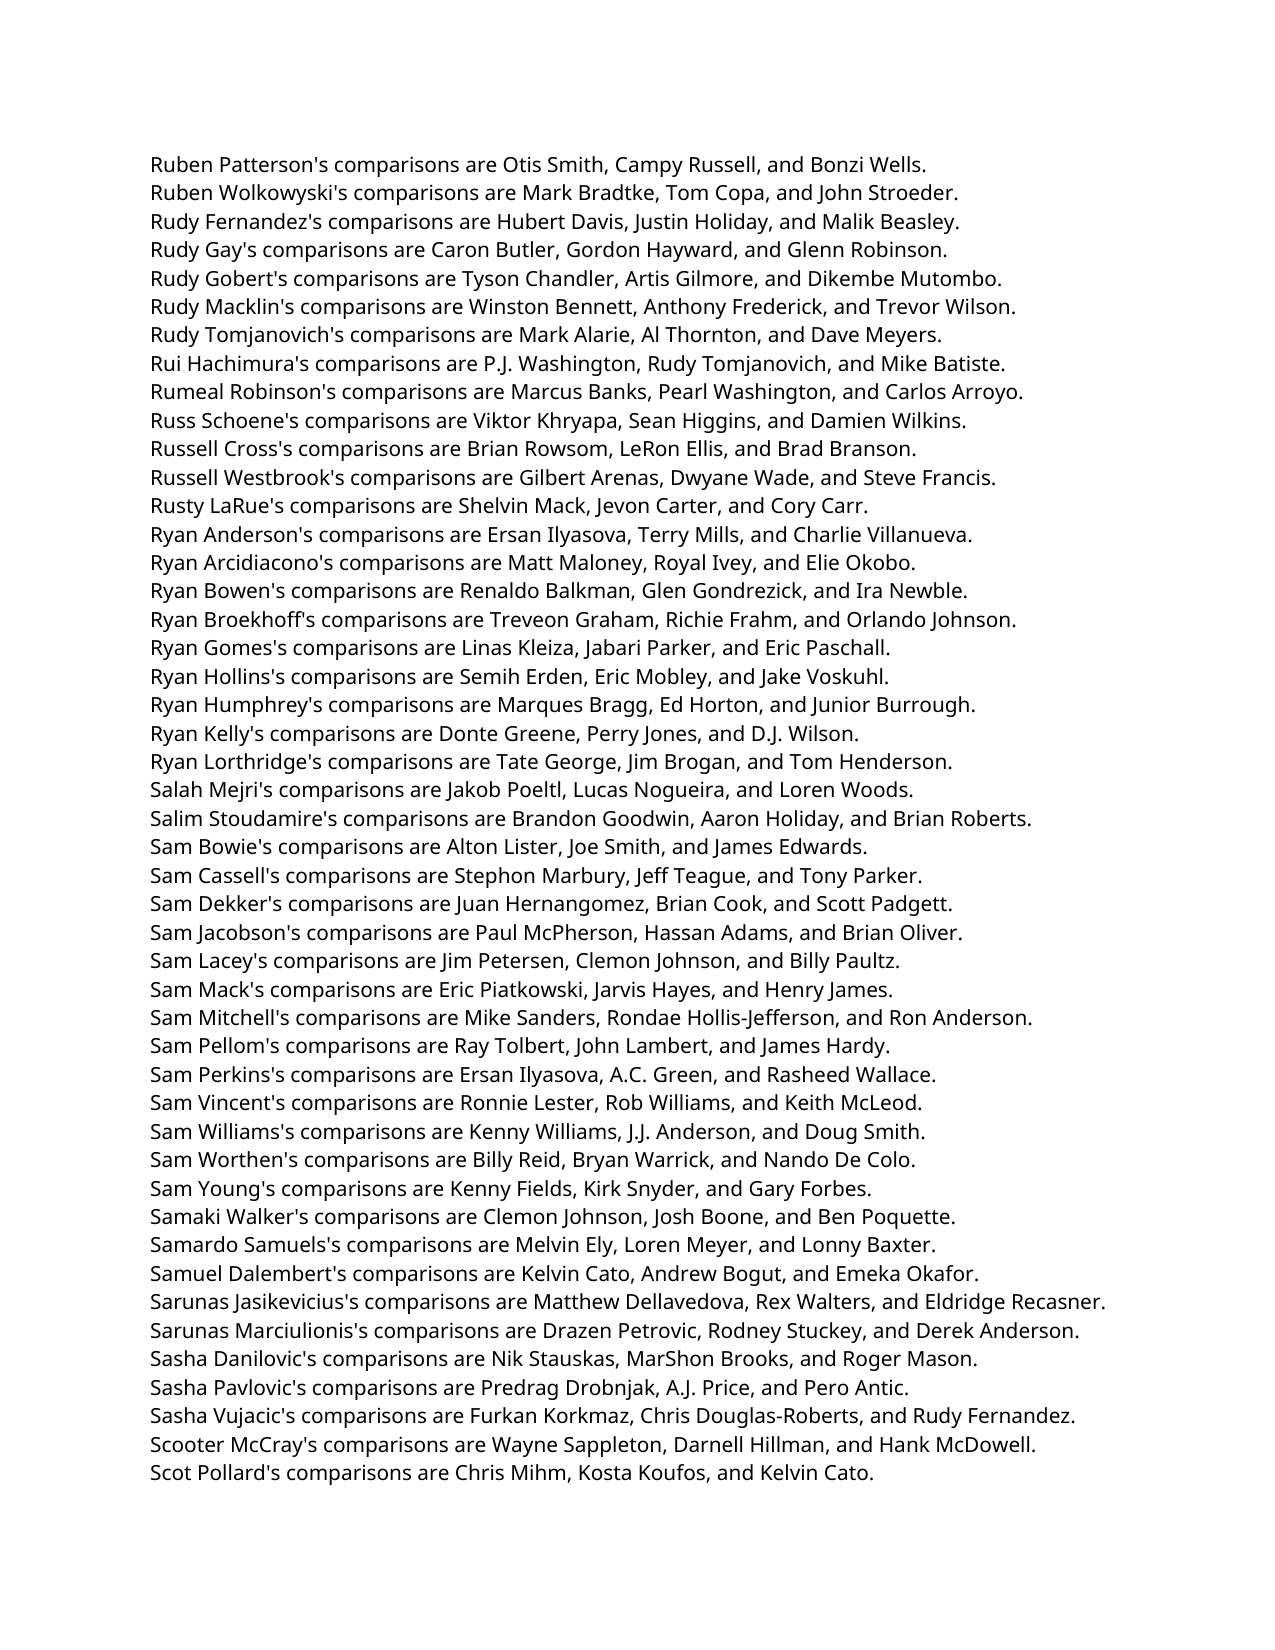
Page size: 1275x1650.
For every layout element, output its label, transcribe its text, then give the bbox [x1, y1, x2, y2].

text Rudy Fernandez's comparisons are Hubert Davis, Justin Holiday, and Malik Beasley. [150, 207, 1125, 235]
text Ryan Kelly's comparisons are Donte Greene, Perry Jones, and D.J. Wilson. [150, 719, 1125, 747]
text Sasha Danilovic's comparisons are Nik Stauskas, MarShon Brooks, and Roger Mason. [150, 1344, 1125, 1373]
text Sam Dekker's comparisons are Juan Hernangomez, Brian Cook, and Scott Padgett. [150, 889, 1125, 918]
text Ryan Lorthridge's comparisons are Tate George, Jim Brogan, and Tom Henderson. [150, 747, 1125, 776]
text Samuel Dalembert's comparisons are Kelvin Cato, Andrew Bogut, and Emeka Okafor. [150, 1259, 1125, 1287]
text Sasha Vujacic's comparisons are Furkan Korkmaz, Chris Douglas-Roberts, and Rudy Fernandez. [150, 1401, 1125, 1430]
text Ruben Wolkowyski's comparisons are Mark Bradtke, Tom Copa, and John Stroeder. [150, 178, 1125, 207]
text Russell Westbrook's comparisons are Gilbert Arenas, Dwyane Wade, and Steve Francis. [150, 463, 1125, 491]
text Russ Schoene's comparisons are Viktor Khryapa, Sean Higgins, and Damien Wilkins. [150, 406, 1125, 434]
text Salah Mejri's comparisons are Jakob Poeltl, Lucas Nogueira, and Loren Woods. [150, 776, 1125, 804]
text Sasha Pavlovic's comparisons are Predrag Drobnjak, A.J. Price, and Pero Antic. [150, 1373, 1125, 1401]
text Sam Lacey's comparisons are Jim Petersen, Clemon Johnson, and Billy Paultz. [150, 946, 1125, 975]
text Rudy Macklin's comparisons are Winston Bennett, Anthony Frederick, and Trevor Wilson. [150, 292, 1125, 321]
text Sam Perkins's comparisons are Ersan Ilyasova, A.C. Green, and Rasheed Wallace. [150, 1060, 1125, 1088]
text Ruben Patterson's comparisons are Otis Smith, Campy Russell, and Bonzi Wells. [150, 150, 1125, 178]
text Scot Pollard's comparisons are Chris Mihm, Kosta Koufos, and Kelvin Cato. [150, 1458, 1125, 1487]
text Samaki Walker's comparisons are Clemon Johnson, Josh Boone, and Ben Poquette. [150, 1202, 1125, 1231]
text Salim Stoudamire's comparisons are Brandon Goodwin, Aaron Holiday, and Brian Roberts. [150, 804, 1125, 832]
text Sarunas Jasikevicius's comparisons are Matthew Dellavedova, Rex Walters, and Eldridge Recasner. [150, 1287, 1125, 1316]
text Ryan Arcidiacono's comparisons are Matt Maloney, Royal Ivey, and Elie Okobo. [150, 548, 1125, 577]
text Ryan Broekhoff's comparisons are Treveon Graham, Richie Frahm, and Orlando Johnson. [150, 605, 1125, 633]
text Sam Mitchell's comparisons are Mike Sanders, Rondae Hollis-Jefferson, and Ron Anderson. [150, 1003, 1125, 1032]
text Sam Bowie's comparisons are Alton Lister, Joe Smith, and James Edwards. [150, 832, 1125, 861]
text Rudy Gay's comparisons are Caron Butler, Gordon Hayward, and Glenn Robinson. [150, 235, 1125, 264]
text Sam Williams's comparisons are Kenny Williams, J.J. Anderson, and Doug Smith. [150, 1117, 1125, 1145]
text Rui Hachimura's comparisons are P.J. Washington, Rudy Tomjanovich, and Mike Batiste. [150, 349, 1125, 377]
text Rusty LaRue's comparisons are Shelvin Mack, Jevon Carter, and Cory Carr. [150, 491, 1125, 520]
text Ryan Hollins's comparisons are Semih Erden, Eric Mobley, and Jake Voskuhl. [150, 662, 1125, 690]
text Sam Cassell's comparisons are Stephon Marbury, Jeff Teague, and Tony Parker. [150, 861, 1125, 889]
text Sam Jacobson's comparisons are Paul McPherson, Hassan Adams, and Brian Oliver. [150, 918, 1125, 946]
text Ryan Humphrey's comparisons are Marques Bragg, Ed Horton, and Junior Burrough. [150, 690, 1125, 719]
text Russell Cross's comparisons are Brian Rowsom, LeRon Ellis, and Brad Branson. [150, 434, 1125, 463]
text Rudy Gobert's comparisons are Tyson Chandler, Artis Gilmore, and Dikembe Mutombo. [150, 264, 1125, 292]
text Ryan Anderson's comparisons are Ersan Ilyasova, Terry Mills, and Charlie Villanueva. [150, 520, 1125, 548]
text Scooter McCray's comparisons are Wayne Sappleton, Darnell Hillman, and Hank McDowell. [150, 1430, 1125, 1458]
text Sam Worthen's comparisons are Billy Reid, Bryan Warrick, and Nando De Colo. [150, 1145, 1125, 1174]
text Ryan Bowen's comparisons are Renaldo Balkman, Glen Gondrezick, and Ira Newble. [150, 577, 1125, 605]
text Sam Young's comparisons are Kenny Fields, Kirk Snyder, and Gary Forbes. [150, 1174, 1125, 1202]
text Sam Vincent's comparisons are Ronnie Lester, Rob Williams, and Keith McLeod. [150, 1088, 1125, 1117]
text Sam Mack's comparisons are Eric Piatkowski, Jarvis Hayes, and Henry James. [150, 975, 1125, 1003]
text Rudy Tomjanovich's comparisons are Mark Alarie, Al Thornton, and Dave Meyers. [150, 321, 1125, 349]
text Sarunas Marciulionis's comparisons are Drazen Petrovic, Rodney Stuckey, and Derek Anderson. [150, 1316, 1125, 1344]
text Samardo Samuels's comparisons are Melvin Ely, Loren Meyer, and Lonny Baxter. [150, 1231, 1125, 1259]
text Sam Pellom's comparisons are Ray Tolbert, John Lambert, and James Hardy. [150, 1032, 1125, 1060]
text Rumeal Robinson's comparisons are Marcus Banks, Pearl Washington, and Carlos Arroyo. [150, 377, 1125, 406]
text Ryan Gomes's comparisons are Linas Kleiza, Jabari Parker, and Eric Paschall. [150, 633, 1125, 662]
